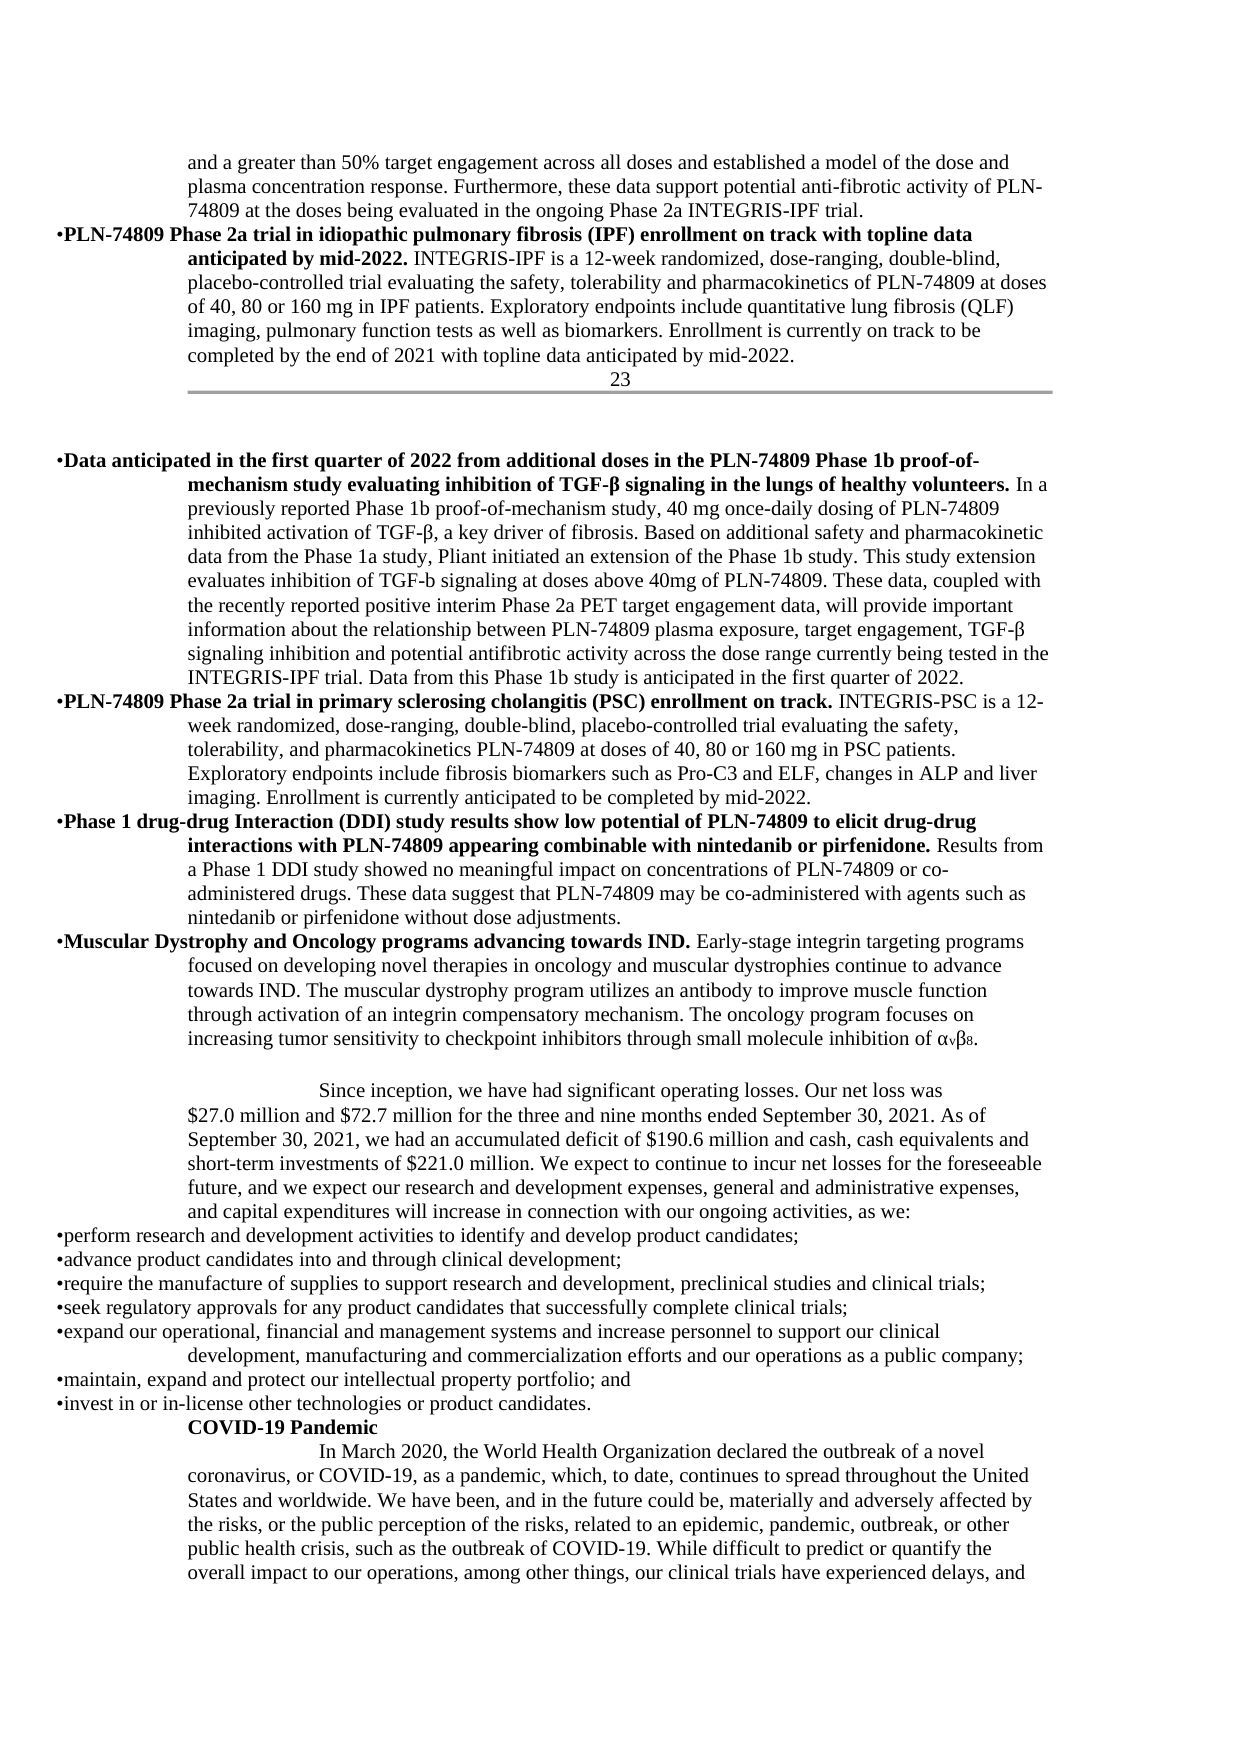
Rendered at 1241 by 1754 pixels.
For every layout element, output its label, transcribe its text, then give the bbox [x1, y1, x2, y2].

text •require the manufacture of supplies to support research and development, preclinical studies and clinical trials; [56, 1271, 1053, 1295]
text COVID-19 Pandemic [187, 1415, 1053, 1439]
text Since inception, we have had significant operating losses. Our net loss was $27.0 million and $72.7 million for the three and nine months ended September 30, 2021. As of September 30, 2021, we had an accumulated deficit of $190.6 million and cash, cash equivalents and short-term investments of $221.0 million. We expect to continue to incur net losses for the foreseeable future, and we expect our research and development expenses, general and administrative expenses, and capital expenditures will increase in connection with our ongoing activities, as we: [187, 1078, 1053, 1223]
text •advance product candidates into and through clinical development; [56, 1247, 1053, 1271]
text •Muscular Dystrophy and Oncology programs advancing towards IND. Early-stage integrin targeting programs focused on developing novel therapies in oncology and muscular dystrophies continue to advance towards IND. The muscular dystrophy program utilizes an antibody to improve muscle function through activation of an integrin compensatory mechanism. The oncology program focuses on increasing tumor sensitivity to checkpoint inhibitors through small molecule inhibition of αvβ8. [56, 929, 1053, 1050]
text •seek regulatory approvals for any product candidates that successfully complete clinical trials; [56, 1295, 1053, 1319]
text •PLN-74809 Phase 2a trial in idiopathic pulmonary fibrosis (IPF) enrollment on track with topline data anticipated by mid-2022. INTEGRIS-IPF is a 12-week randomized, dose-ranging, double-blind, placebo-controlled trial evaluating the safety, tolerability and pharmacokinetics of PLN-74809 at doses of 40, 80 or 160 mg in IPF patients. Exploratory endpoints include quantitative lung fibrosis (QLF) imaging, pulmonary function tests as well as biomarkers. Enrollment is currently on track to be completed by the end of 2021 with topline data anticipated by mid-2022. [56, 222, 1053, 367]
text •invest in or in-license other technologies or product candidates. [56, 1391, 1053, 1415]
text •perform research and development activities to identify and develop product candidates; [56, 1223, 1053, 1247]
text •Data anticipated in the first quarter of 2022 from additional doses in the PLN-74809 Phase 1b proof-of-mechanism study evaluating inhibition of TGF-β signaling in the lungs of healthy volunteers. In a previously reported Phase 1b proof-of-mechanism study, 40 mg once-daily dosing of PLN-74809 inhibited activation of TGF-β, a key driver of fibrosis. Based on additional safety and pharmacokinetic data from the Phase 1a study, Pliant initiated an extension of the Phase 1b study. This study extension evaluates inhibition of TGF-b signaling at doses above 40mg of PLN-74809. These data, coupled with the recently reported positive interim Phase 2a PET target engagement data, will provide important information about the relationship between PLN-74809 plasma exposure, target engagement, TGF-β signaling inhibition and potential antifibrotic activity across the dose range currently being tested in the INTEGRIS-IPF trial. Data from this Phase 1b study is anticipated in the first quarter of 2022. [56, 448, 1053, 689]
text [56, 150, 1053, 222]
text 23 [187, 367, 1053, 390]
text •PLN-74809 Phase 2a trial in primary sclerosing cholangitis (PSC) enrollment on track. INTEGRIS-PSC is a 12-week randomized, dose-ranging, double-blind, placebo-controlled trial evaluating the safety, tolerability, and pharmacokinetics PLN-74809 at doses of 40, 80 or 160 mg in PSC patients. Exploratory endpoints include fibrosis biomarkers such as Pro-C3 and ELF, changes in ALP and liver imaging. Enrollment is currently anticipated to be completed by mid-2022. [56, 689, 1053, 809]
text •maintain, expand and protect our intellectual property portfolio; and [56, 1367, 1053, 1391]
text •Phase 1 drug-drug Interaction (DDI) study results show low potential of PLN-74809 to elicit drug-drug interactions with PLN-74809 appearing combinable with nintedanib or pirfenidone. Results from a Phase 1 DDI study showed no meaningful impact on concentrations of PLN-74809 or co-administered drugs. These data suggest that PLN-74809 may be co-administered with agents such as nintedanib or pirfenidone without dose adjustments. [56, 809, 1053, 929]
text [187, 1439, 1053, 1584]
text •expand our operational, financial and management systems and increase personnel to support our clinical development, manufacturing and commercialization efforts and our operations as a public company; [56, 1319, 1053, 1367]
